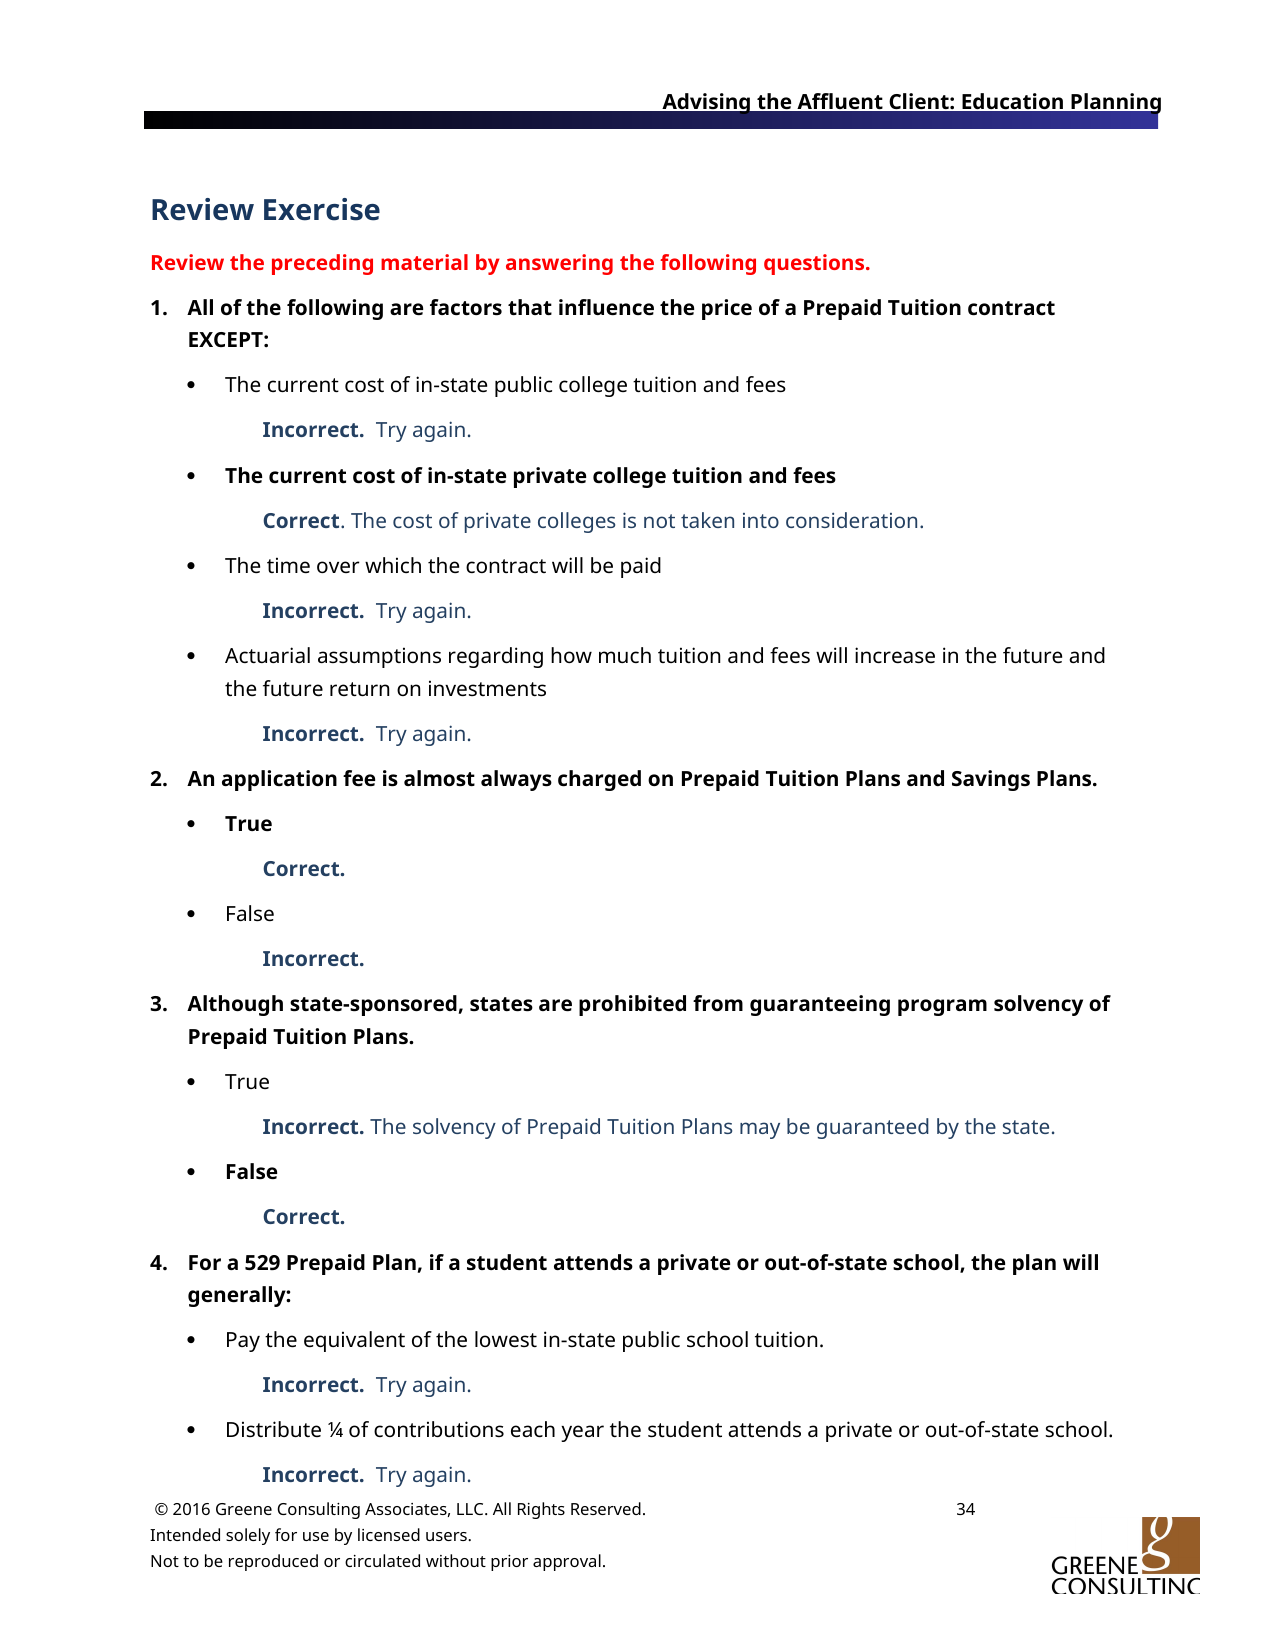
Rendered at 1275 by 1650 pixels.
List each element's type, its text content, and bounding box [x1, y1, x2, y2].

text Incorrect. The solvency of Prepaid Tuition Plans may be guaranteed by the state. [262, 1112, 1125, 1141]
list Distribute ¼ of contributions each year the student attends a private or out-of-state school. [187, 1416, 1125, 1444]
list Pay the equivalent of the lowest in-state public school tuition. [187, 1325, 1125, 1354]
subtitle Review Exercise [150, 189, 1125, 229]
text Correct. [262, 854, 1125, 883]
list False [187, 899, 1125, 928]
text Incorrect. Try again. [262, 596, 1125, 624]
text Incorrect. [262, 944, 1125, 973]
list True [187, 1067, 1125, 1096]
text Incorrect. Try again. [262, 1370, 1125, 1399]
list The time over which the contract will be paid [187, 551, 1125, 579]
text Incorrect. Try again. [262, 719, 1125, 747]
list The current cost of in-state private college tuition and fees [187, 461, 1125, 489]
list False [187, 1157, 1125, 1186]
picture [1050, 1517, 1200, 1593]
list Actuarial assumptions regarding how much tuition and fees will increase in the future and the future return on investments [187, 641, 1125, 702]
list The current cost of in-state public college tuition and fees [187, 371, 1125, 399]
text Correct. The cost of private colleges is not taken into consideration. [262, 506, 1125, 534]
list Although state-sponsored, states are prohibited from guaranteeing program solvency of Prepaid Tuition Plans. [150, 989, 1125, 1051]
list For a 529 Prepaid Plan, if a student attends a private or out-of-state school, the plan will generally: [150, 1248, 1125, 1309]
text Review the preceding material by answering the following questions. [150, 248, 1125, 276]
list All of the following are factors that influence the price of a Prepaid Tuition contract EXCEPT: [150, 293, 1125, 354]
text Incorrect. Try again. [262, 416, 1125, 444]
text Correct. [262, 1202, 1125, 1231]
text Incorrect. Try again. [262, 1461, 1125, 1489]
list True [187, 809, 1125, 837]
list An application fee is almost always charged on Prepaid Tuition Plans and Savings Plans. [150, 764, 1125, 792]
